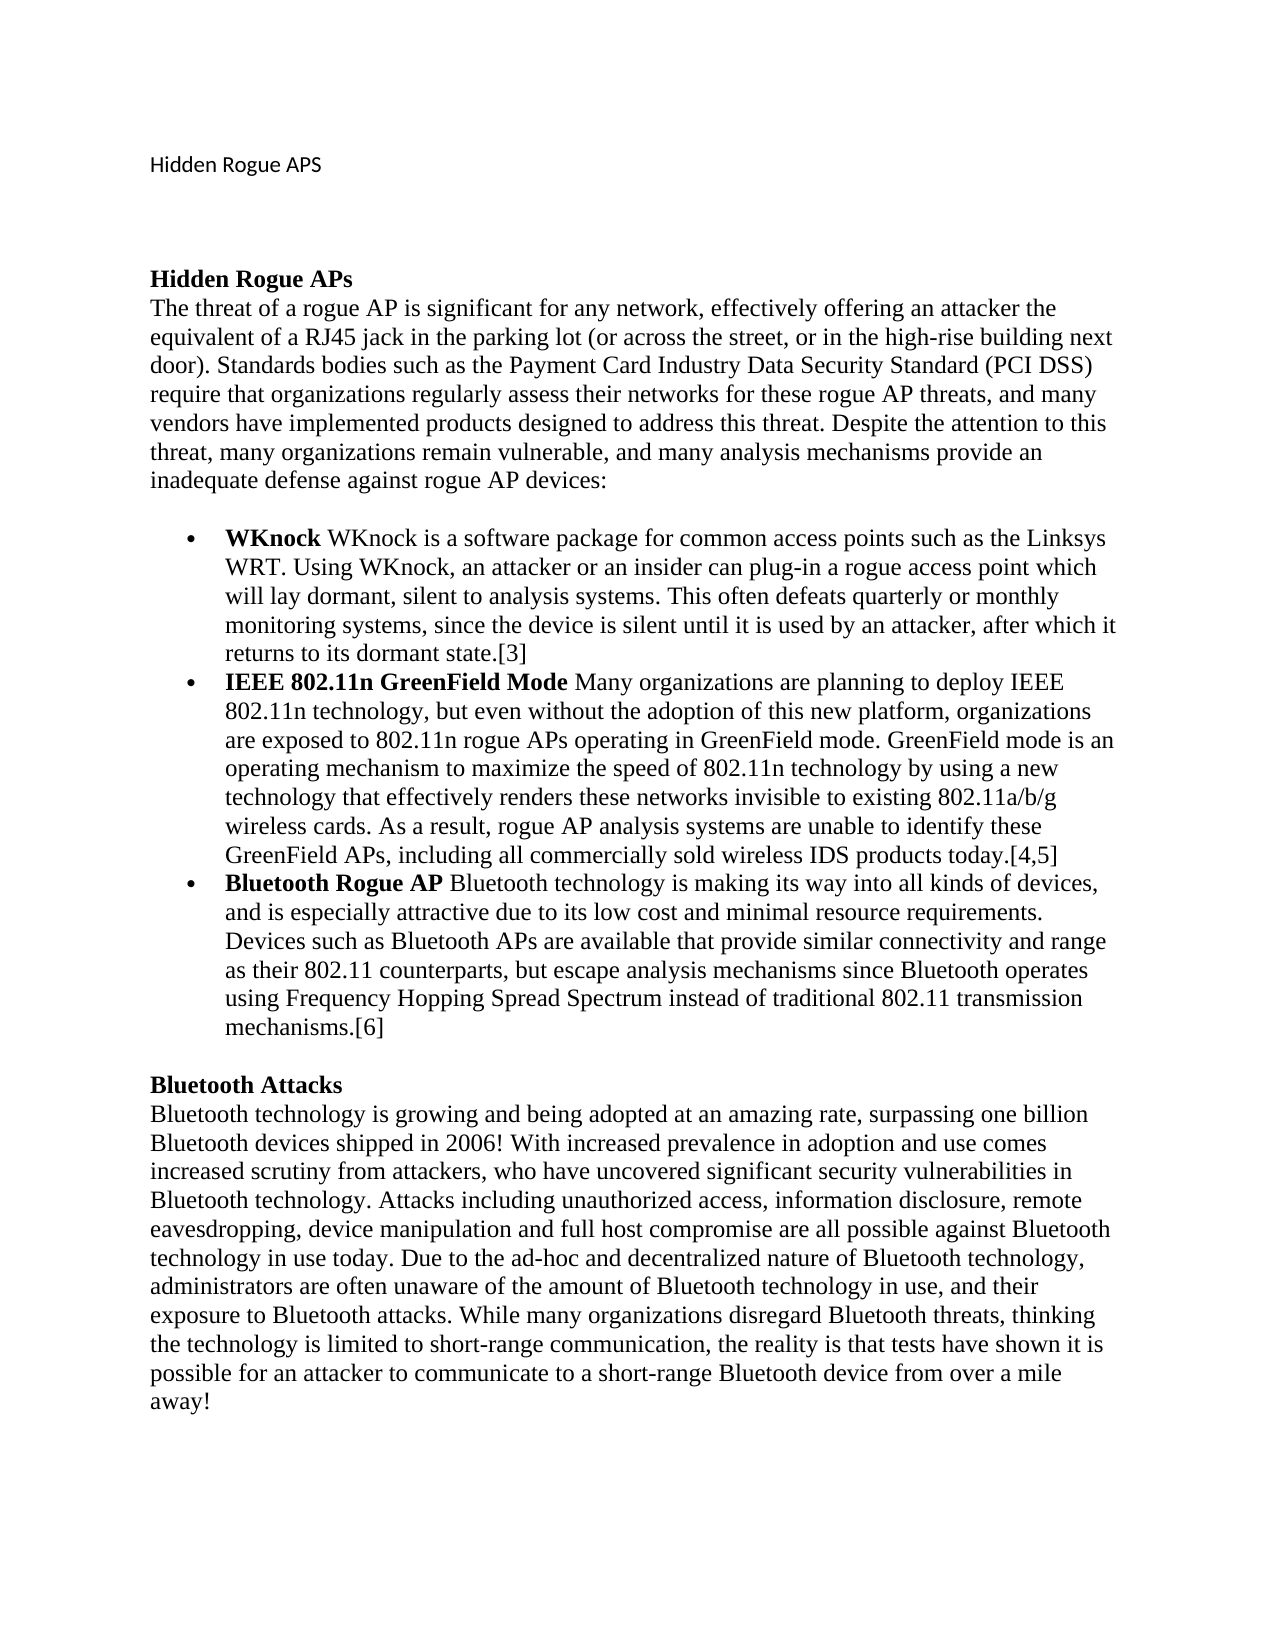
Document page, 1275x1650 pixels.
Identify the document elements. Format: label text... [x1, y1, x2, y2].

list IEEE 802.11n GreenField Mode Many organizations are planning to deploy IEEE 802.11n technology, but even without the adoption of this new platform, organizations are exposed to 802.11n rogue APs operating in GreenField mode. GreenField mode is an operating mechanism to maximize the speed of 802.11n technology by using a new technology that effectively renders these networks invisible to existing 802.11a/b/g wireless cards. As a result, rogue AP analysis systems are unable to identify these GreenField APs, including all commercially sold wireless IDS products today.[4,5] [187, 667, 1125, 868]
text Hidden Rogue APs The threat of a rogue AP is significant for any network, effectively offering an attacker the equivalent of a RJ45 jack in the parking lot (or across the street, or in the high-rise building next door). Standards bodies such as the Payment Card Industry Data Security Standard (PCI DSS) require that organizations regularly assess their networks for these rogue AP threats, and many vendors have implemented products designed to address this threat. Despite the attention to this threat, many organizations remain vulnerable, and many analysis mechanisms provide an inadequate defense against rogue AP devices: [150, 264, 1125, 494]
list Bluetooth Rogue AP Bluetooth technology is making its way into all kinds of devices, and is especially attractive due to its low cost and minimal resource requirements. Devices such as Bluetooth APs are available that provide similar connectivity and range as their 802.11 counterparts, but escape analysis mechanisms since Bluetooth operates using Frequency Hopping Spread Spectrum instead of traditional 802.11 transmission mechanisms.[6] [187, 868, 1125, 1041]
text Hidden Rogue APS [150, 150, 1125, 178]
list WKnock WKnock is a software package for common access points such as the Linksys WRT. Using WKnock, an attacker or an insider can plug-in a rogue access point which will lay dormant, silent to analysis systems. This often defeats quarterly or monthly monitoring systems, since the device is silent until it is used by an attacker, after which it returns to its dormant state.[3] [187, 523, 1125, 667]
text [150, 1070, 1125, 1444]
